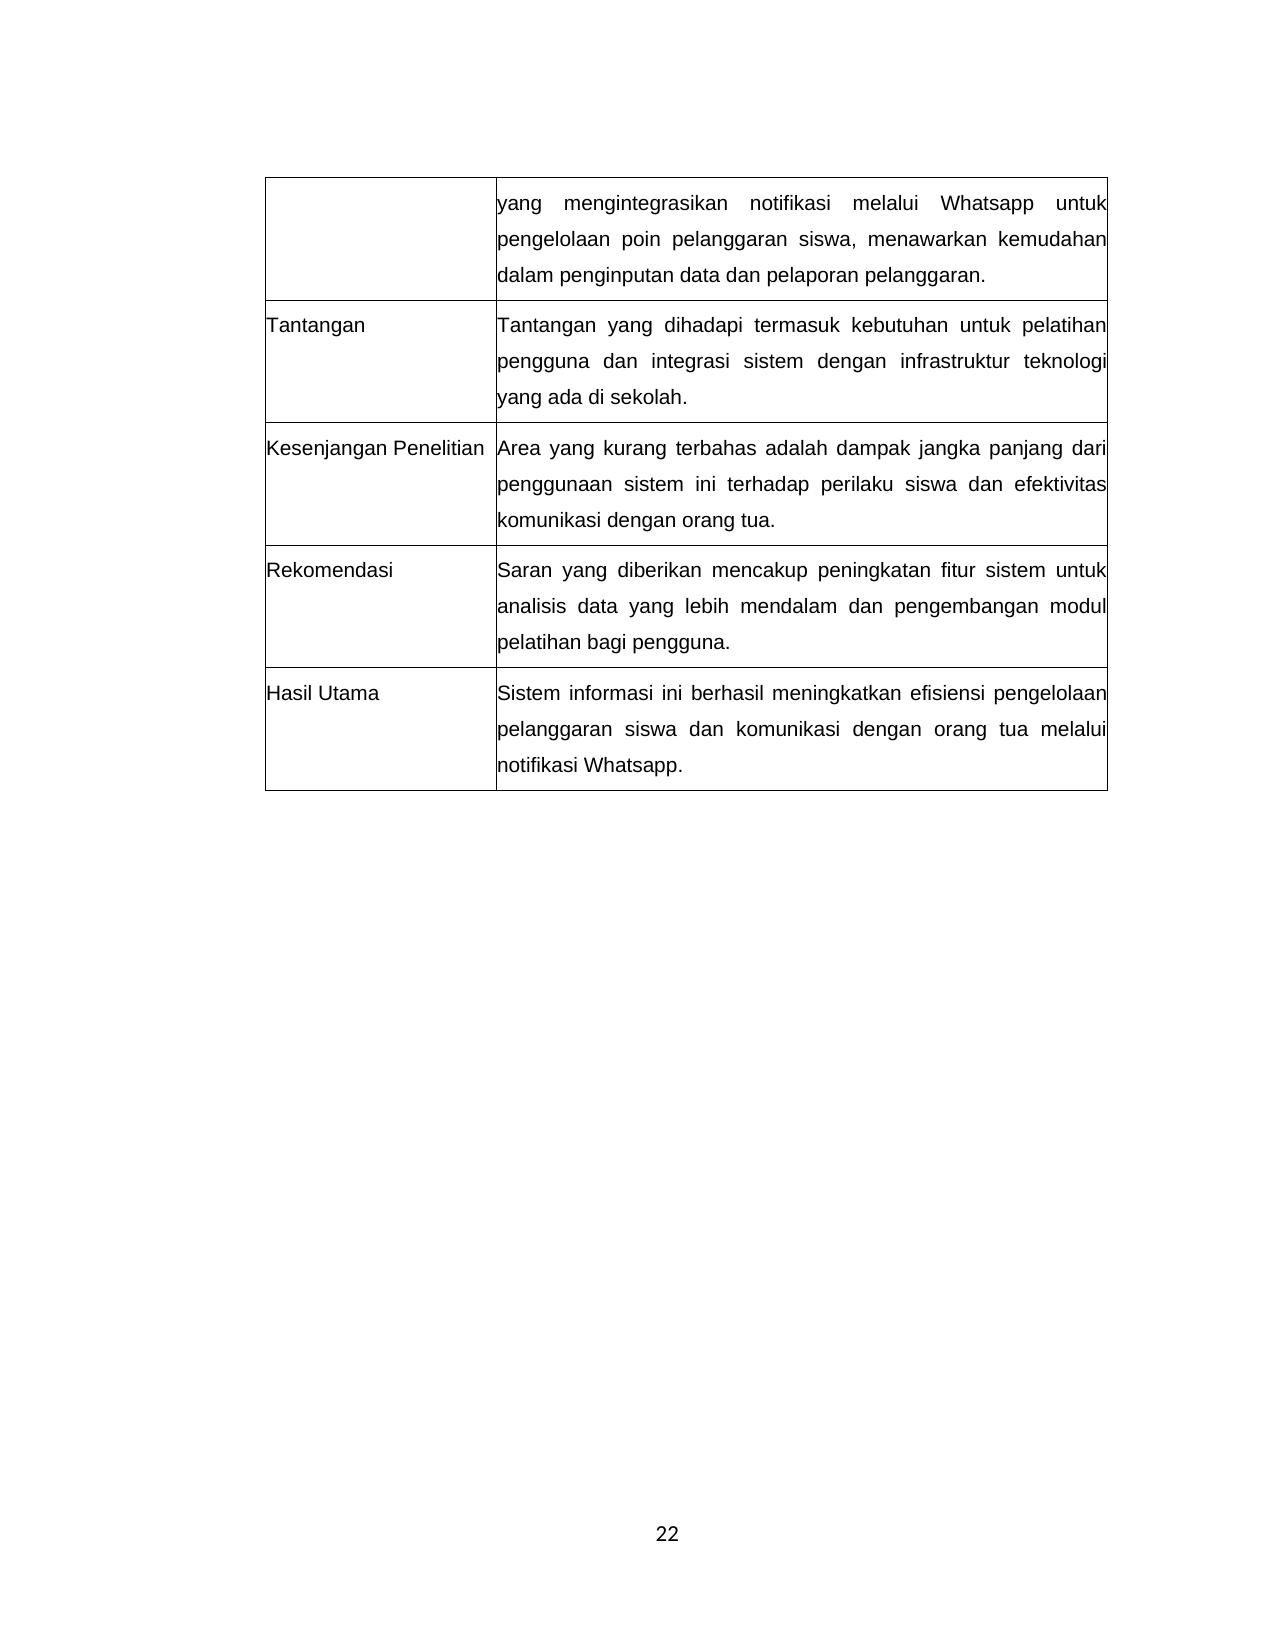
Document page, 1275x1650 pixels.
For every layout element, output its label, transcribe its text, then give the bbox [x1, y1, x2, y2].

table_cell Area yang kurang terbahas adalah dampak jangka panjang dari penggunaan sistem ini terhadap perilaku siswa dan efektivitas komunikasi dengan orang tua. [497, 423, 1107, 545]
table_cell Tantangan yang dihadapi termasuk kebutuhan untuk pelatihan pengguna dan integrasi sistem dengan infrastruktur teknologi yang ada di sekolah. [497, 301, 1107, 422]
table_cell Saran yang diberikan mencakup peningkatan fitur sistem untuk analisis data yang lebih mendalam dan pengembangan modul pelatihan bagi pengguna. [497, 546, 1107, 667]
table_cell Tantangan [266, 301, 496, 422]
table_cell Kesenjangan Penelitian [266, 423, 496, 545]
table_cell Hasil Utama [266, 668, 496, 790]
table_cell Rekomendasi [266, 546, 496, 667]
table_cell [266, 178, 496, 300]
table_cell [497, 178, 1107, 300]
table_cell Sistem informasi ini berhasil meningkatkan efisiensi pengelolaan pelanggaran siswa dan komunikasi dengan orang tua melalui notifikasi Whatsapp. [497, 668, 1107, 790]
